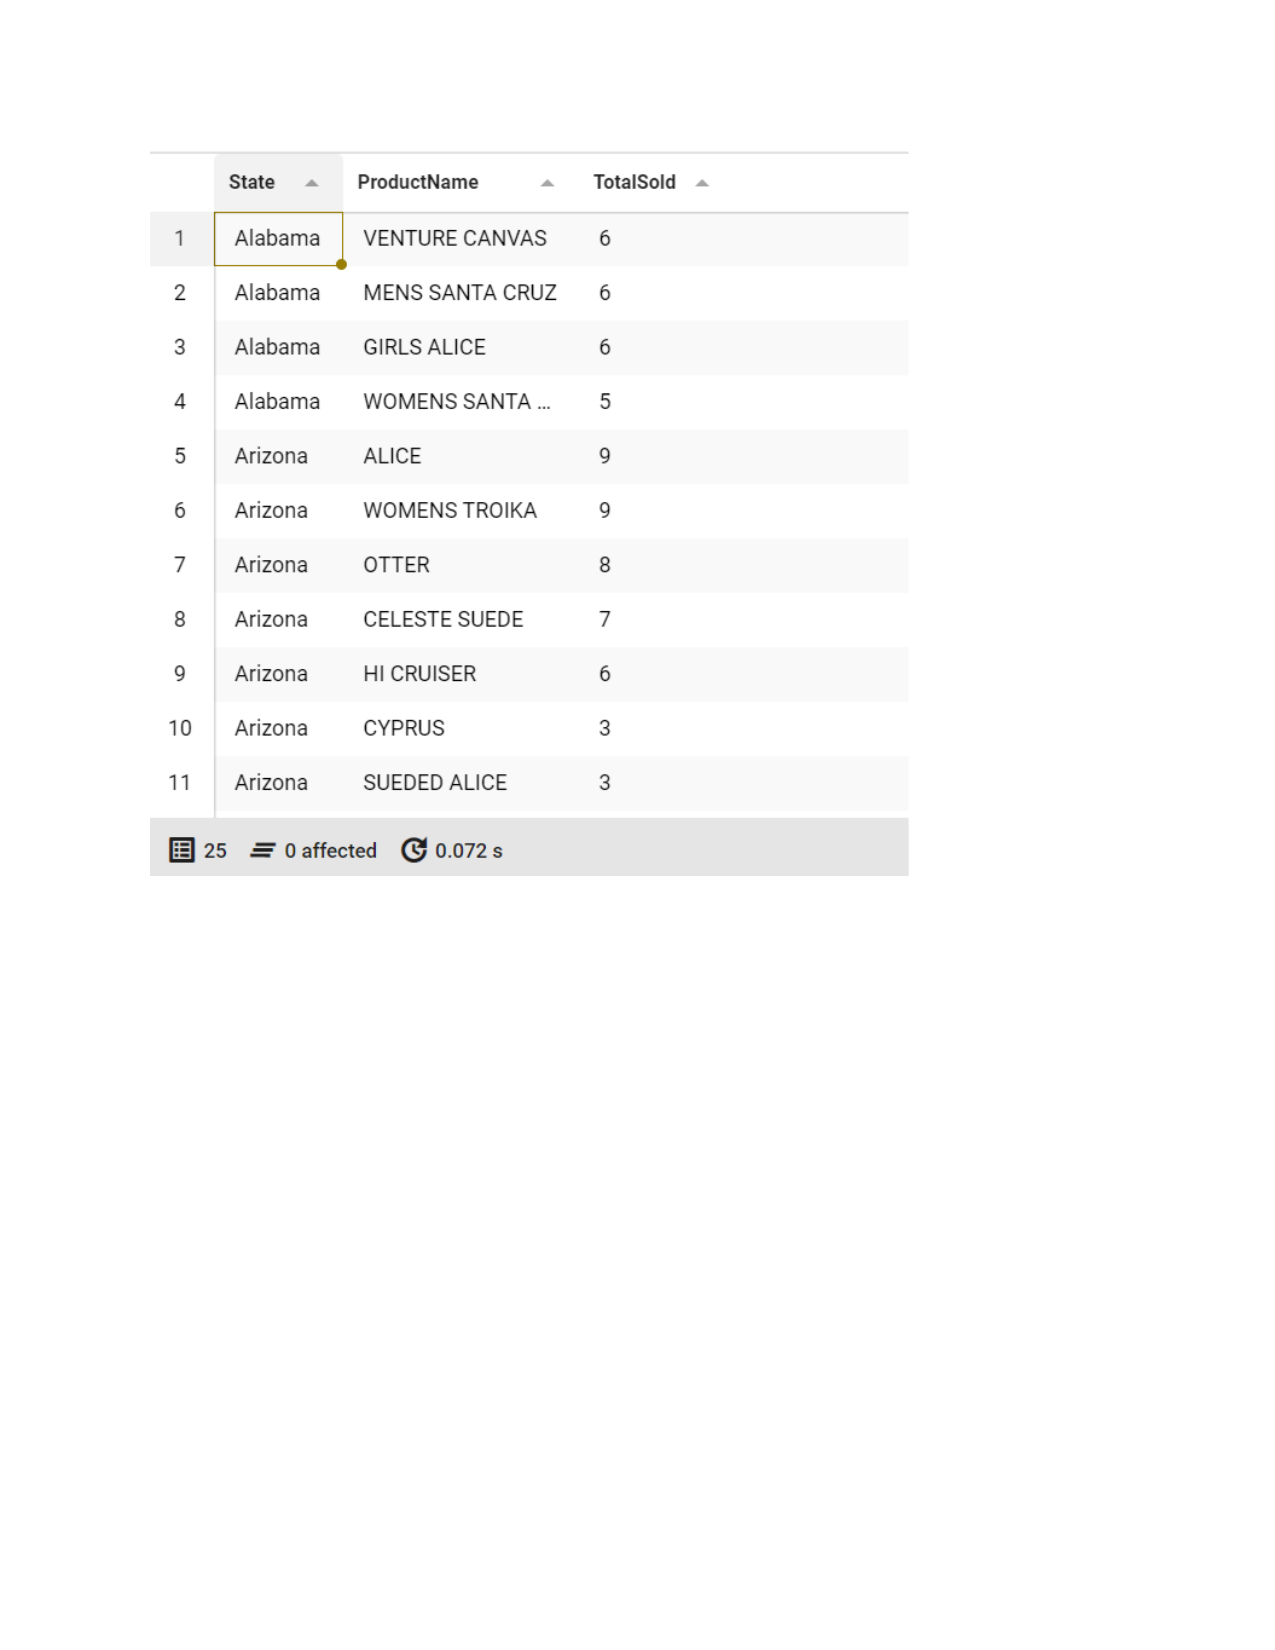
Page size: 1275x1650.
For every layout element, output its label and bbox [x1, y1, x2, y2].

picture [150, 150, 909, 876]
